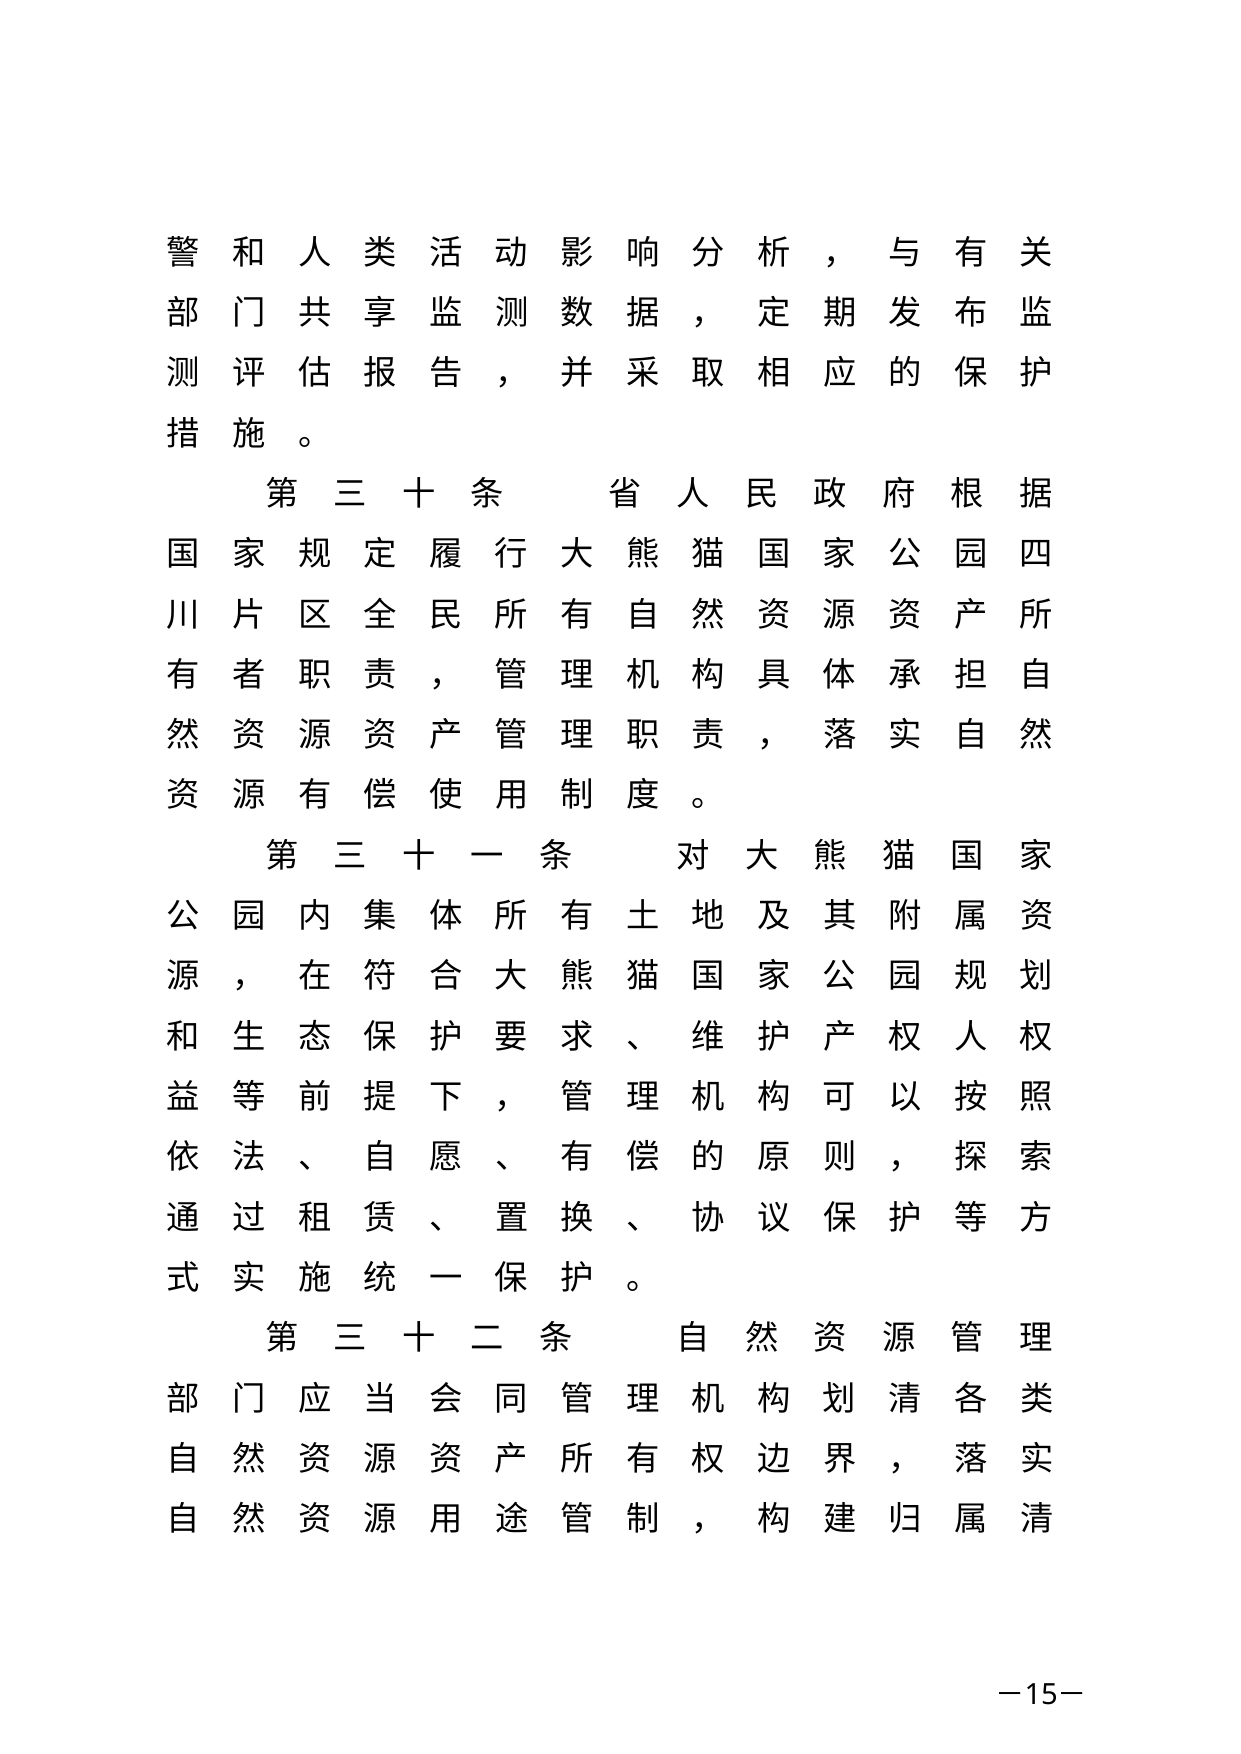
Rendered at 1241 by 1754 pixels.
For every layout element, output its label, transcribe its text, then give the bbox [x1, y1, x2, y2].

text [167, 1305, 1085, 1546]
text 第三十一条 对大熊猫国家公园内集体所有土地及其附属资源，在符合大熊猫国家公园规划和生态保护要求、维护产权人权益等前提下，管理机构可以按照依法、自愿、有偿的原则，探索通过租赁、置换、协议保护等方式实施统一保护。 [167, 822, 1085, 1305]
text 第三十条 省人民政府根据国家规定履行大熊猫国家公园四川片区全民所有自然资源资产所有者职责，管理机构具体承担自然资源资产管理职责，落实自然资源有偿使用制度。 [167, 461, 1085, 822]
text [167, 219, 1085, 461]
